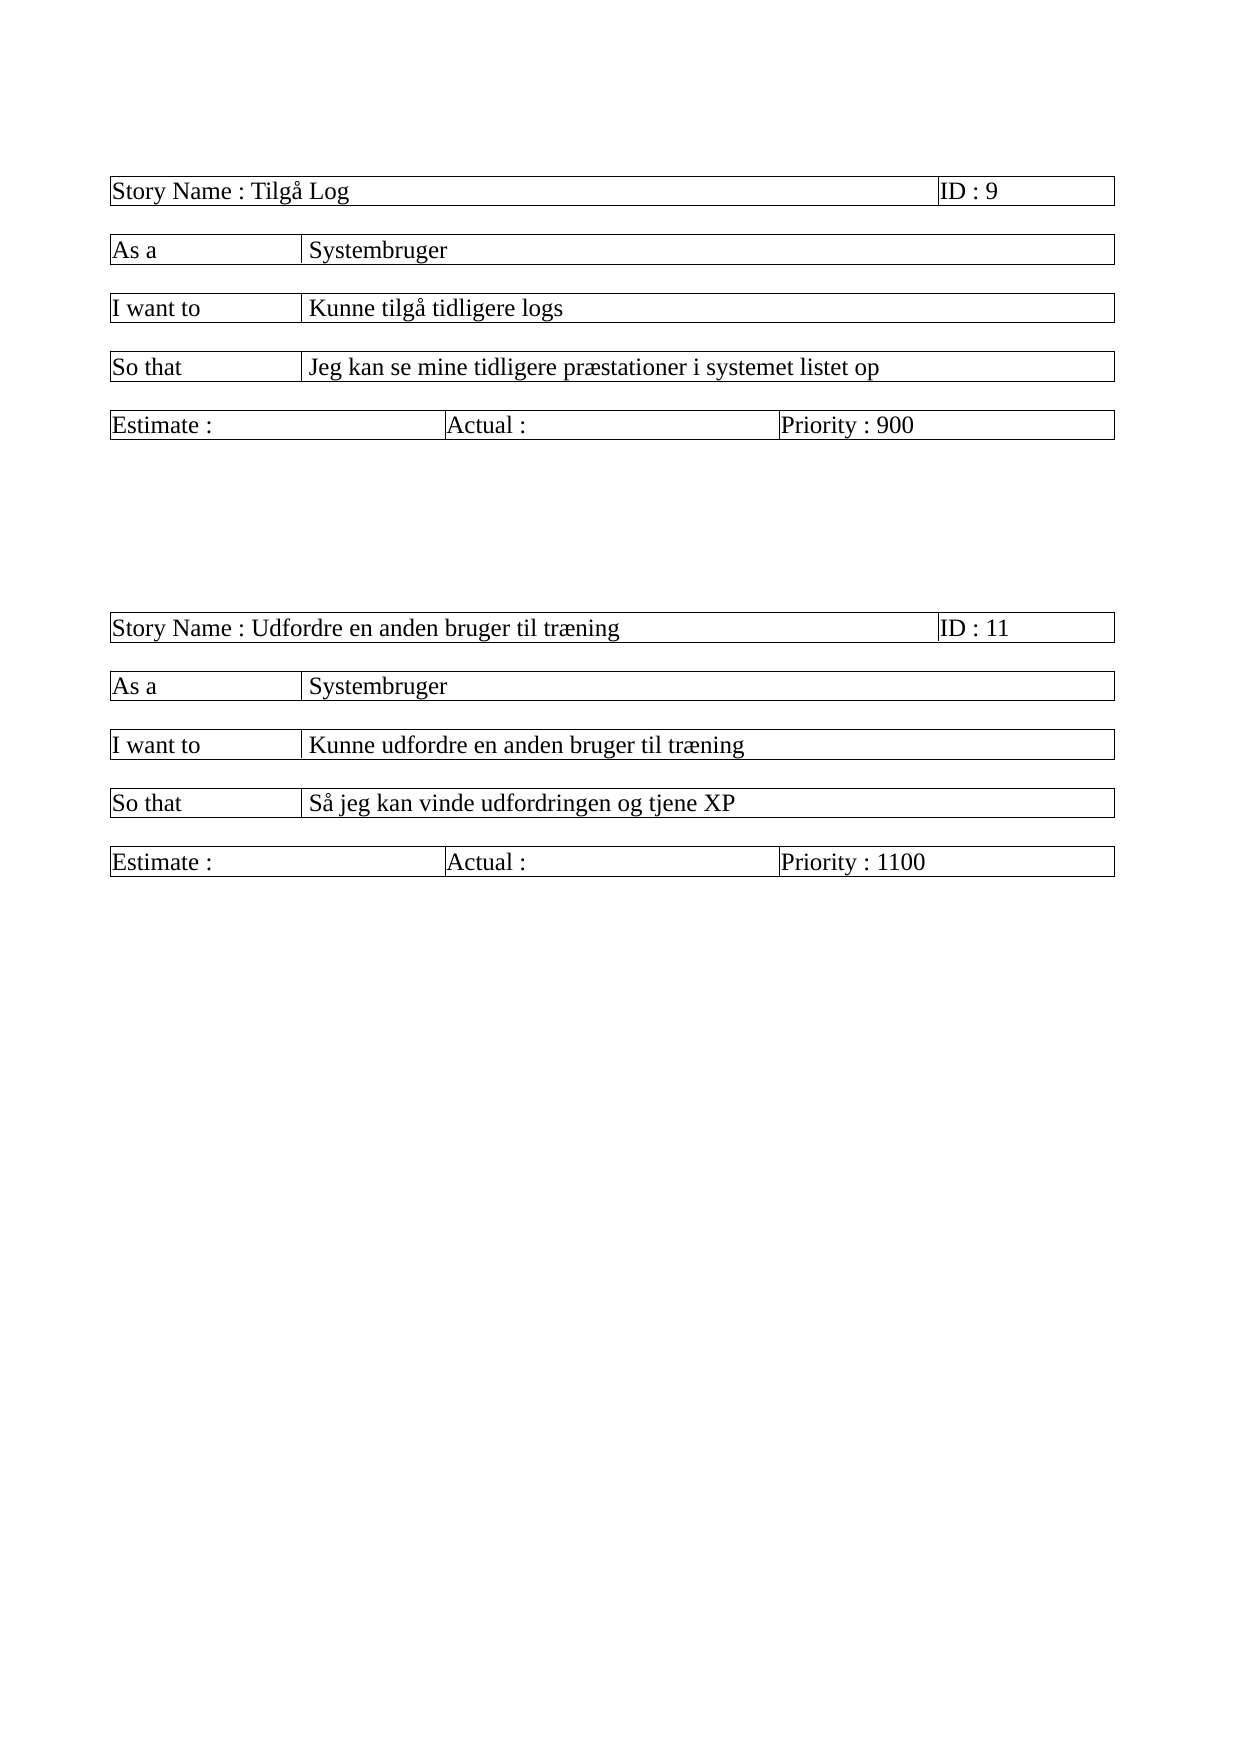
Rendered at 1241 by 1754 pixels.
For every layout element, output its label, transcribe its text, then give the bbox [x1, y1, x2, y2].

table_header I want to [111, 730, 301, 758]
table_header Kunne udfordre en anden bruger til træning [302, 730, 1114, 758]
table_header ID : 9 [939, 177, 1114, 205]
table_header ID : 11 [939, 613, 1114, 641]
table_header Priority : 1100 [780, 847, 1114, 876]
table_header Systembruger [302, 672, 1114, 700]
table_header So that [111, 789, 301, 817]
table_header Story Name : Udfordre en anden bruger til træning [111, 613, 938, 641]
table_header As a [111, 672, 301, 700]
table_header Kunne tilgå tidligere logs [302, 294, 1114, 322]
table_header Jeg kan se mine tidligere præstationer i systemet listet op [302, 352, 1114, 381]
table_header Actual : [446, 847, 779, 876]
table_header Estimate : [111, 411, 445, 439]
table_header Systembruger [302, 235, 1114, 263]
table_header Estimate : [111, 847, 445, 876]
table_header As a [111, 235, 301, 263]
table_header So that [111, 352, 301, 381]
table_header Story Name : Tilgå Log [111, 177, 938, 205]
table_header Priority : 900 [780, 411, 1114, 439]
table_header Actual : [446, 411, 779, 439]
table_header Så jeg kan vinde udfordringen og tjene XP [302, 789, 1114, 817]
table_header I want to [111, 294, 301, 322]
